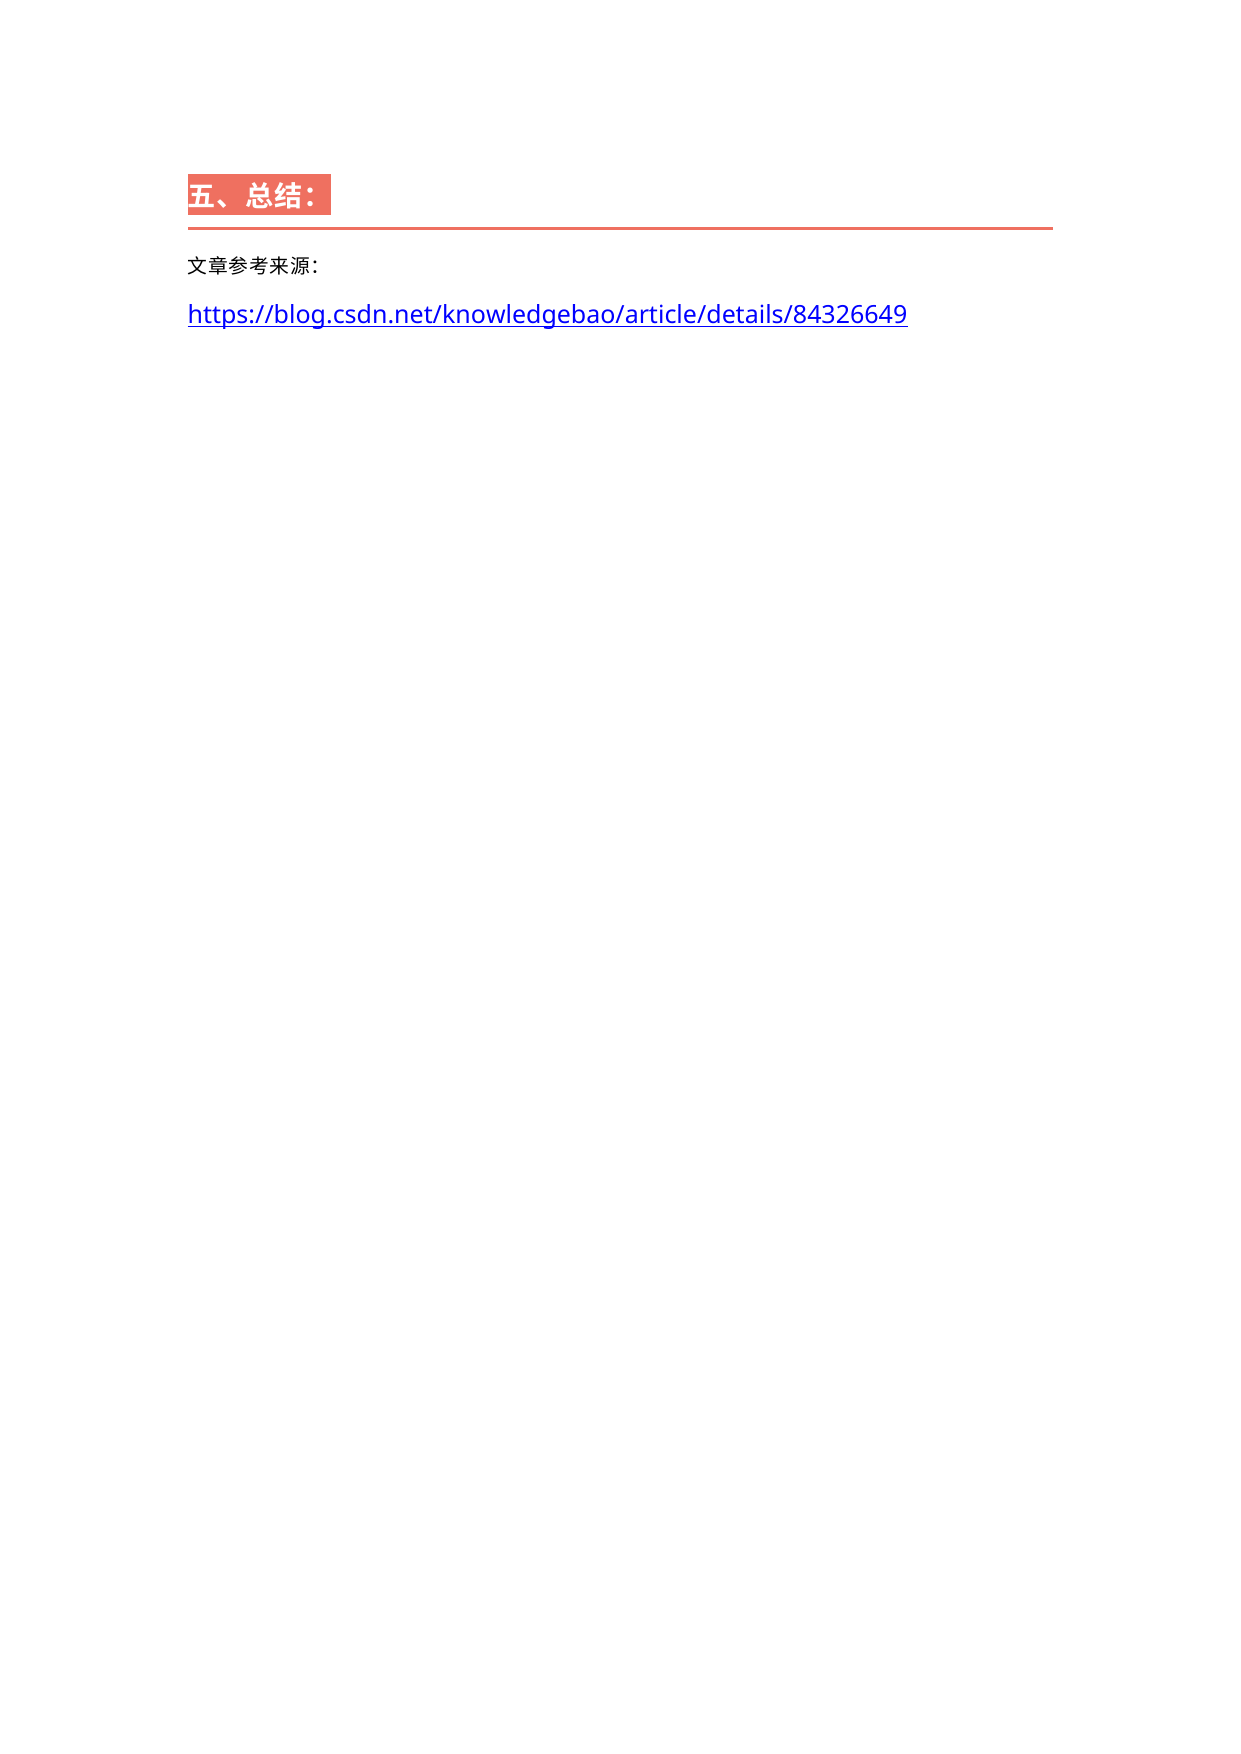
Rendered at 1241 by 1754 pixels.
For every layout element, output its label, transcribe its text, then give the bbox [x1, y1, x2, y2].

text https://blog.csdn.net/knowledgebao/article/details/84326649 [187, 281, 1053, 346]
subtitle 五、总结： [187, 162, 1053, 230]
text 文章参考来源： [187, 249, 1053, 281]
